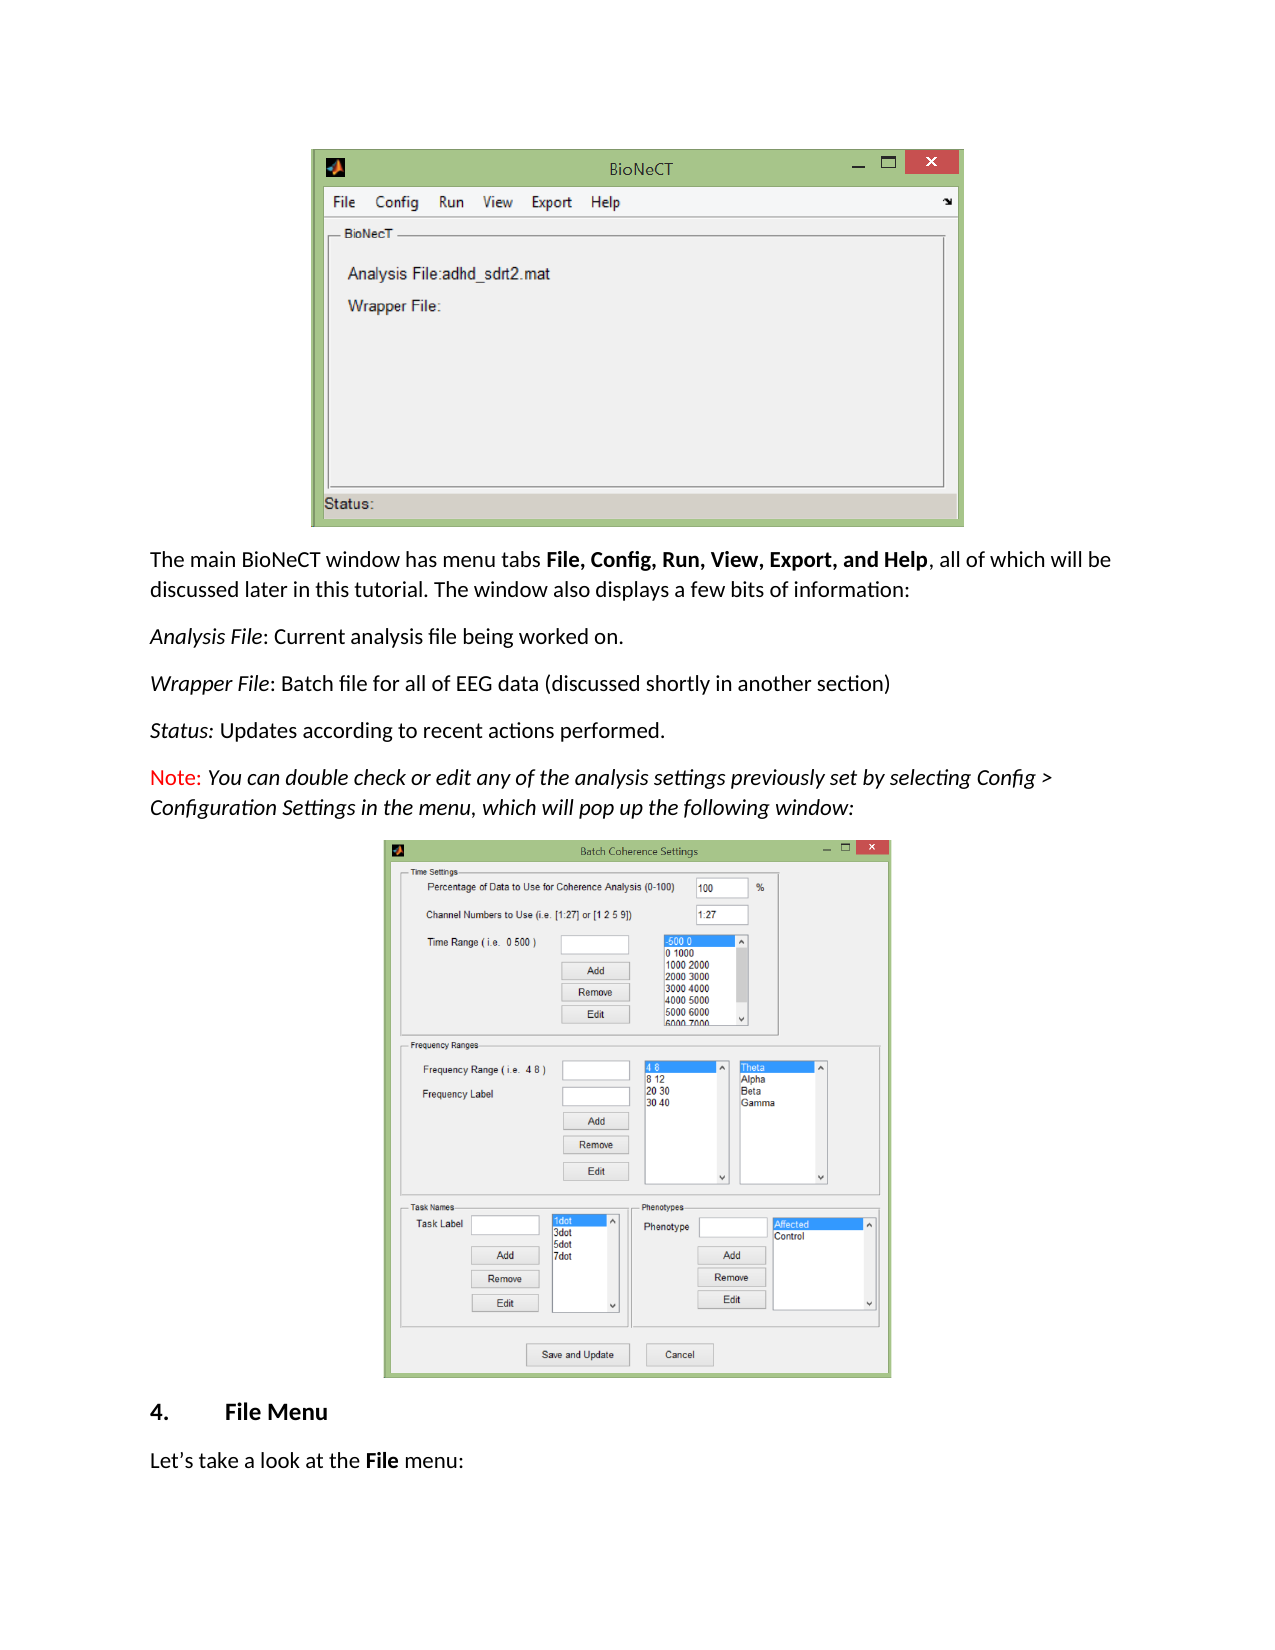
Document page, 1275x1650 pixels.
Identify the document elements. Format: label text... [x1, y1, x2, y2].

text Note: You can double check or edit any of the analysis settings previously set by selecting Config > Configuration Settings in the menu, which will pop up the following window: [150, 763, 1125, 821]
text 4. File Menu [150, 1396, 1125, 1427]
picture [383, 840, 892, 1378]
text Wrapper File: Batch file for all of EEG data (discussed shortly in another section) [150, 669, 1125, 697]
text Analysis File: Current analysis file being worked on. [150, 622, 1125, 650]
text Status: Updates according to recent actions performed. [150, 716, 1125, 744]
text Let’s take a look at the File menu: [150, 1446, 1125, 1474]
text The main BioNeCT window has menu tabs File, Config, Run, View, Export, and Help, all of which will be discussed later in this tutorial. The window also displays a few bits of information: [150, 545, 1125, 603]
picture [311, 149, 964, 527]
